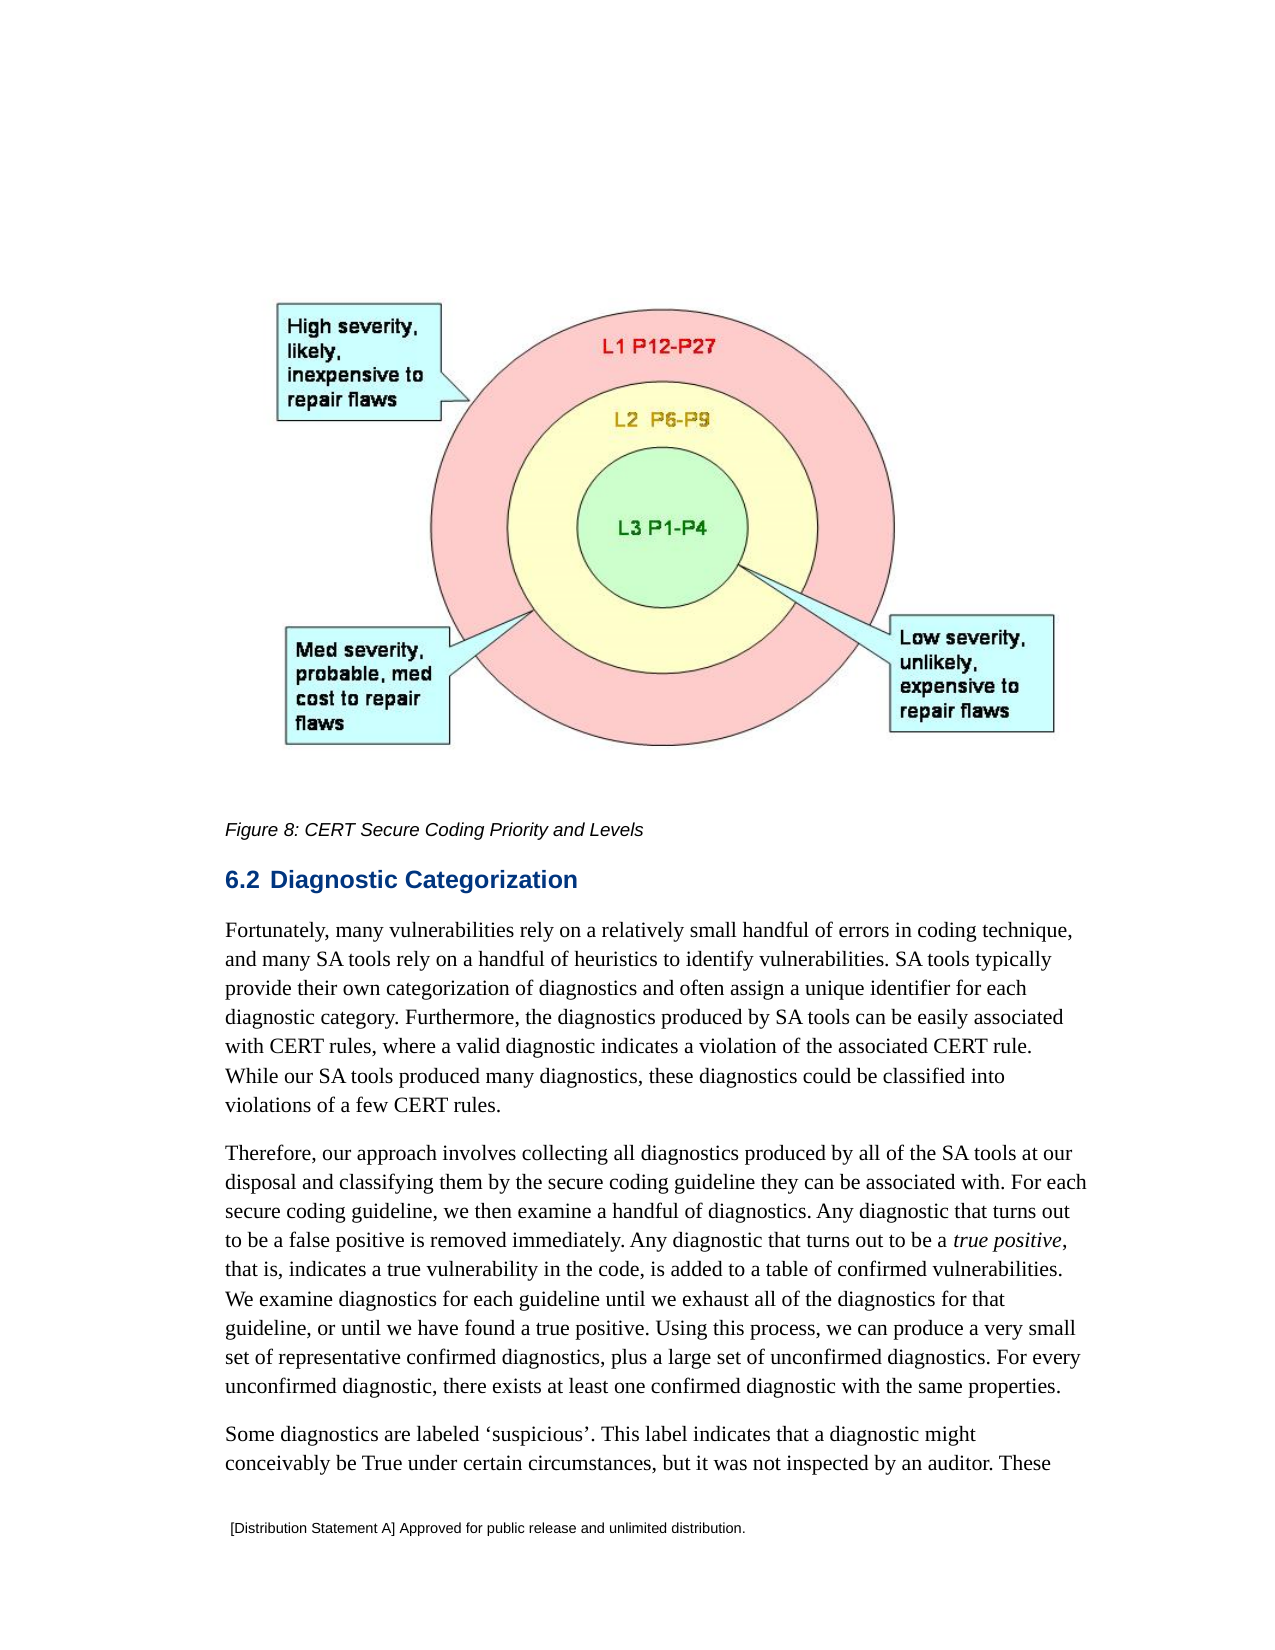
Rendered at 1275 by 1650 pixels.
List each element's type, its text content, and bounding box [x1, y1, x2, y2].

text Fortunately, many vulnerabilities rely on a relatively small handful of errors in coding technique, and many SA tools rely on a handful of heuristics to identify vulnerabilities. SA tools typically provide their own categorization of diagnostics and often assign a unique identifier for each diagnostic category. Furthermore, the diagnostics produced by SA tools can be easily associated with CERT rules, where a valid diagnostic indicates a violation of the associated CERT rule. While our SA tools produced many diagnostics, these diagnostics could be classified into violations of a few CERT rules. [225, 913, 1087, 1117]
subtitle Diagnostic Categorization [225, 865, 1087, 894]
text Therefore, our approach involves collecting all diagnostics produced by all of the SA tools at our disposal and classifying them by the secure coding guideline they can be associated with. For each secure coding guideline, we then examine a handful of diagnostics. Any diagnostic that turns out to be a false positive is removed immediately. Any diagnostic that turns out to be a true positive, that is, indicates a true vulnerability in the code, is added to a table of confirmed vulnerabilities. We examine diagnostics for each guideline until we exhaust all of the diagnostics for that guideline, or until we have found a true positive. Using this process, we can produce a very small set of representative confirmed diagnostics, plus a large set of unconfirmed diagnostics. For every unconfirmed diagnostic, there exists at least one confirmed diagnostic with the same properties. [225, 1136, 1087, 1398]
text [225, 1417, 1087, 1475]
picture [225, 190, 1088, 799]
